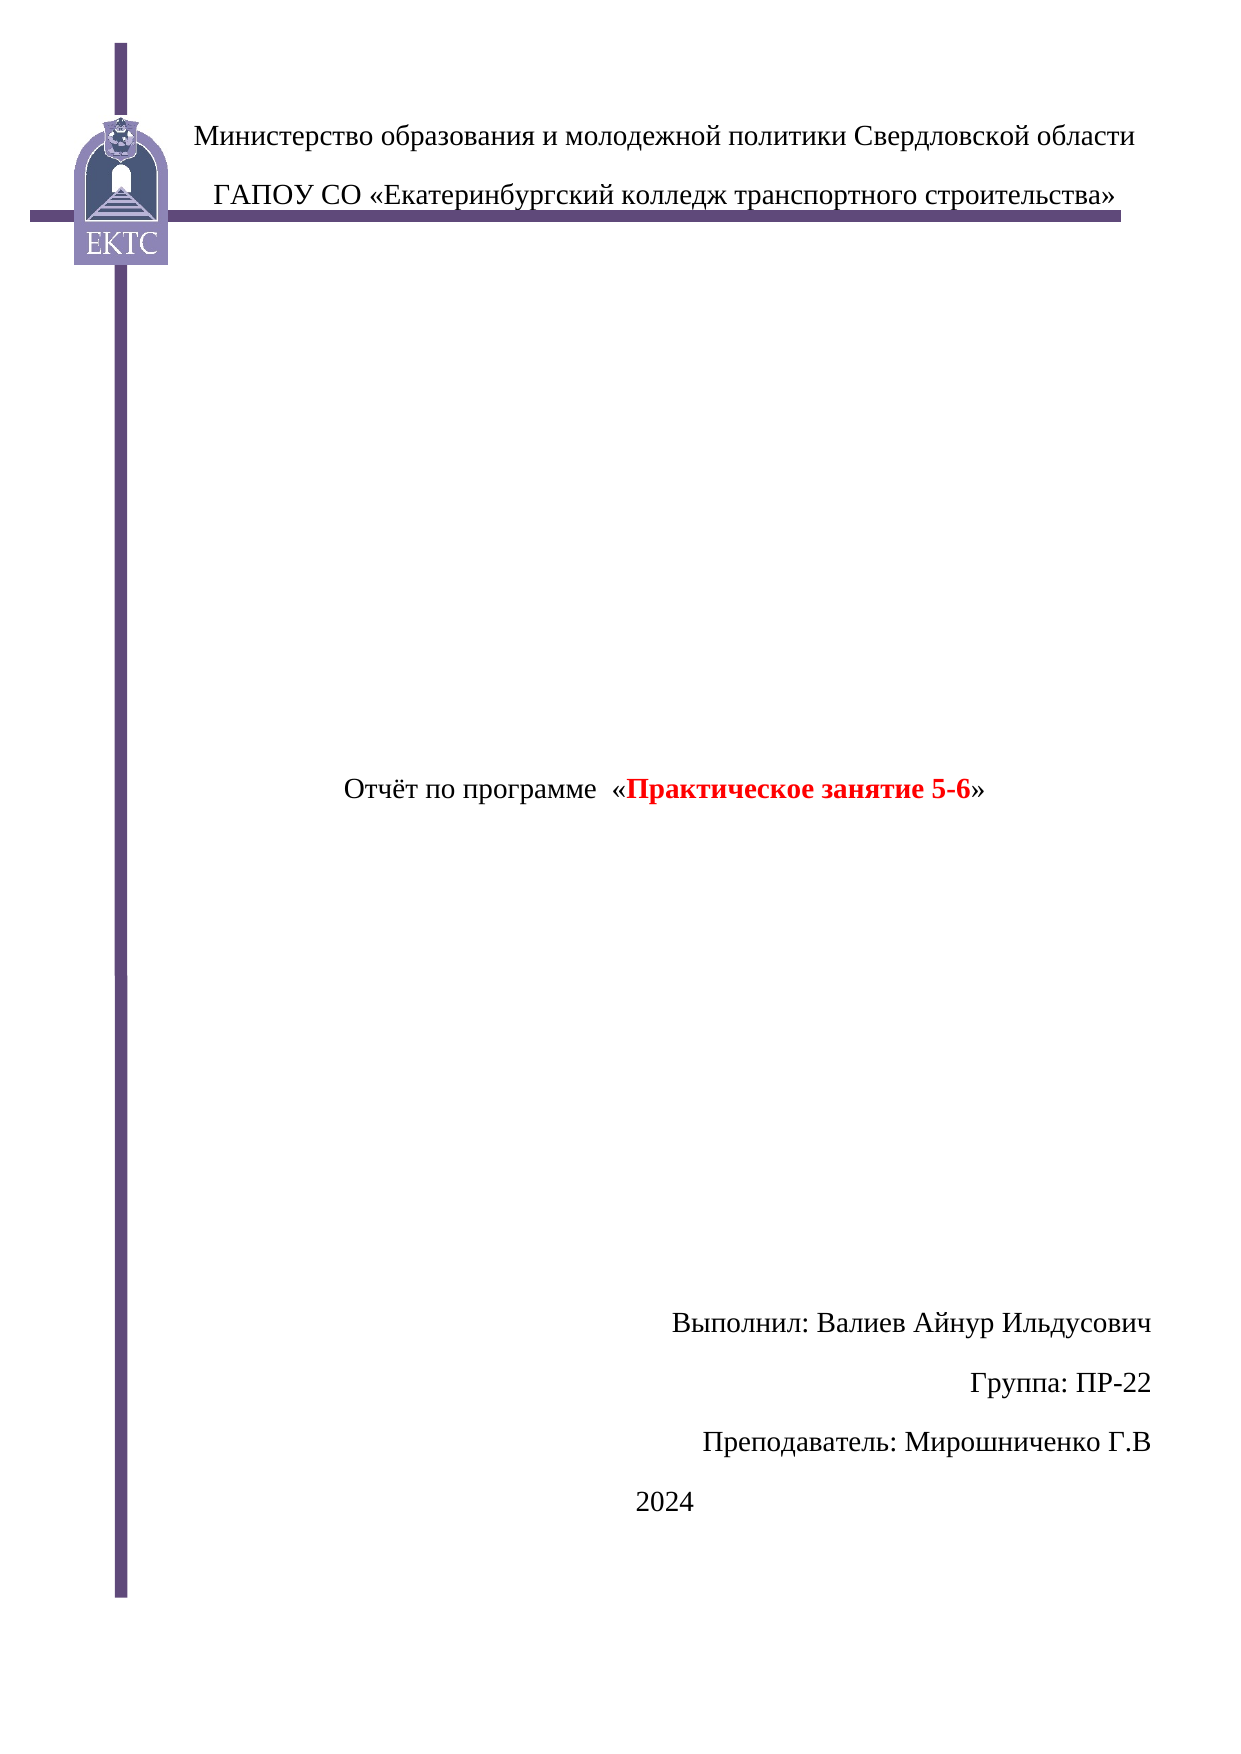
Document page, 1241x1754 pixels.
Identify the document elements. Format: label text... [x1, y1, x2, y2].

text Группа: ПР-22 [177, 1365, 1152, 1398]
picture [74, 115, 168, 265]
text Выполнил: Валиев Айнур Ильдусович [177, 1306, 1152, 1339]
text Отчёт по программе «Практическое занятие 5-6» [177, 771, 1152, 805]
text ГАПОУ СО «Екатеринбургский колледж транспортного строительства» [177, 177, 1152, 211]
text Министерство образования и молодежной политики Свердловской области [177, 118, 1152, 152]
text 2024 [177, 1484, 1152, 1517]
text Преподаватель: Мирошниченко Г.В [177, 1424, 1152, 1458]
